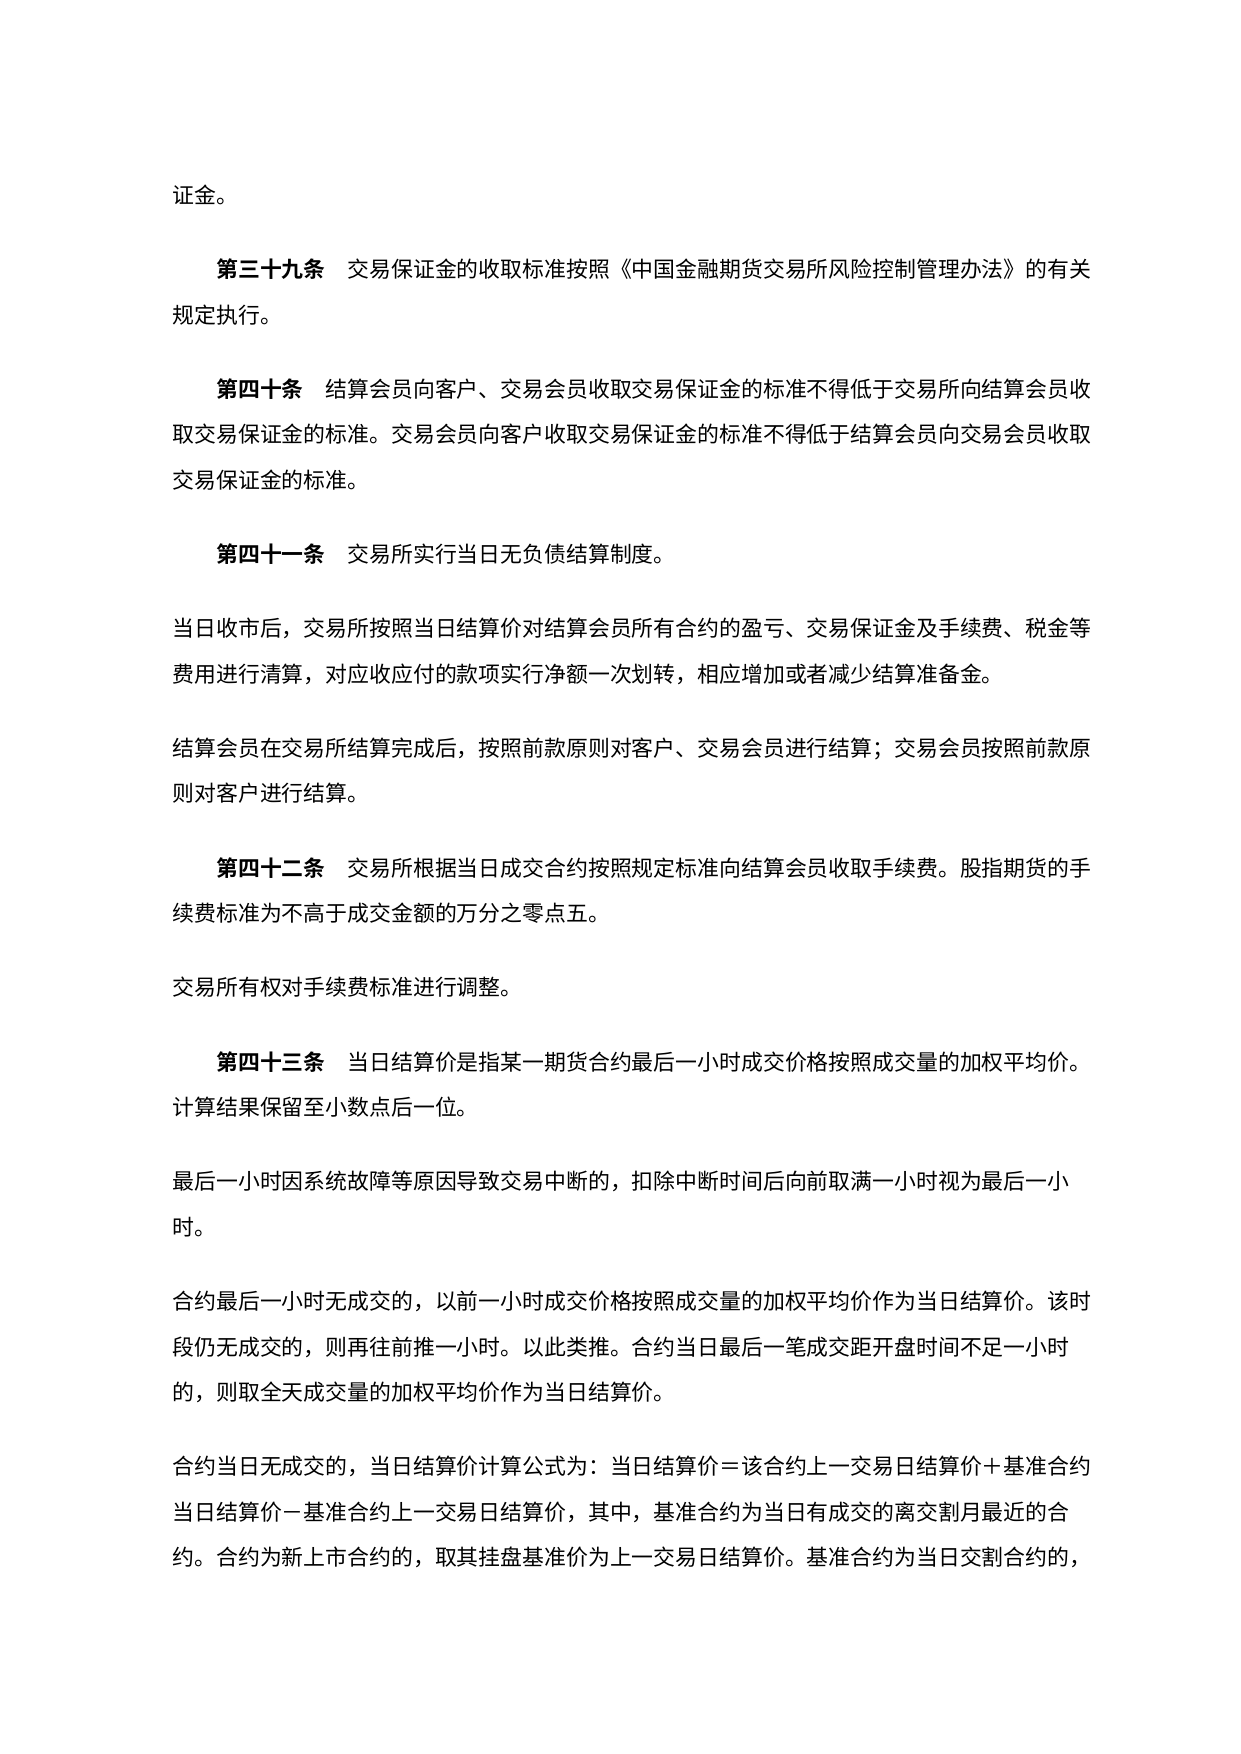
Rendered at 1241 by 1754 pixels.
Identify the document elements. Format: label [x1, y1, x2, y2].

table_header [102, 162, 1138, 1572]
